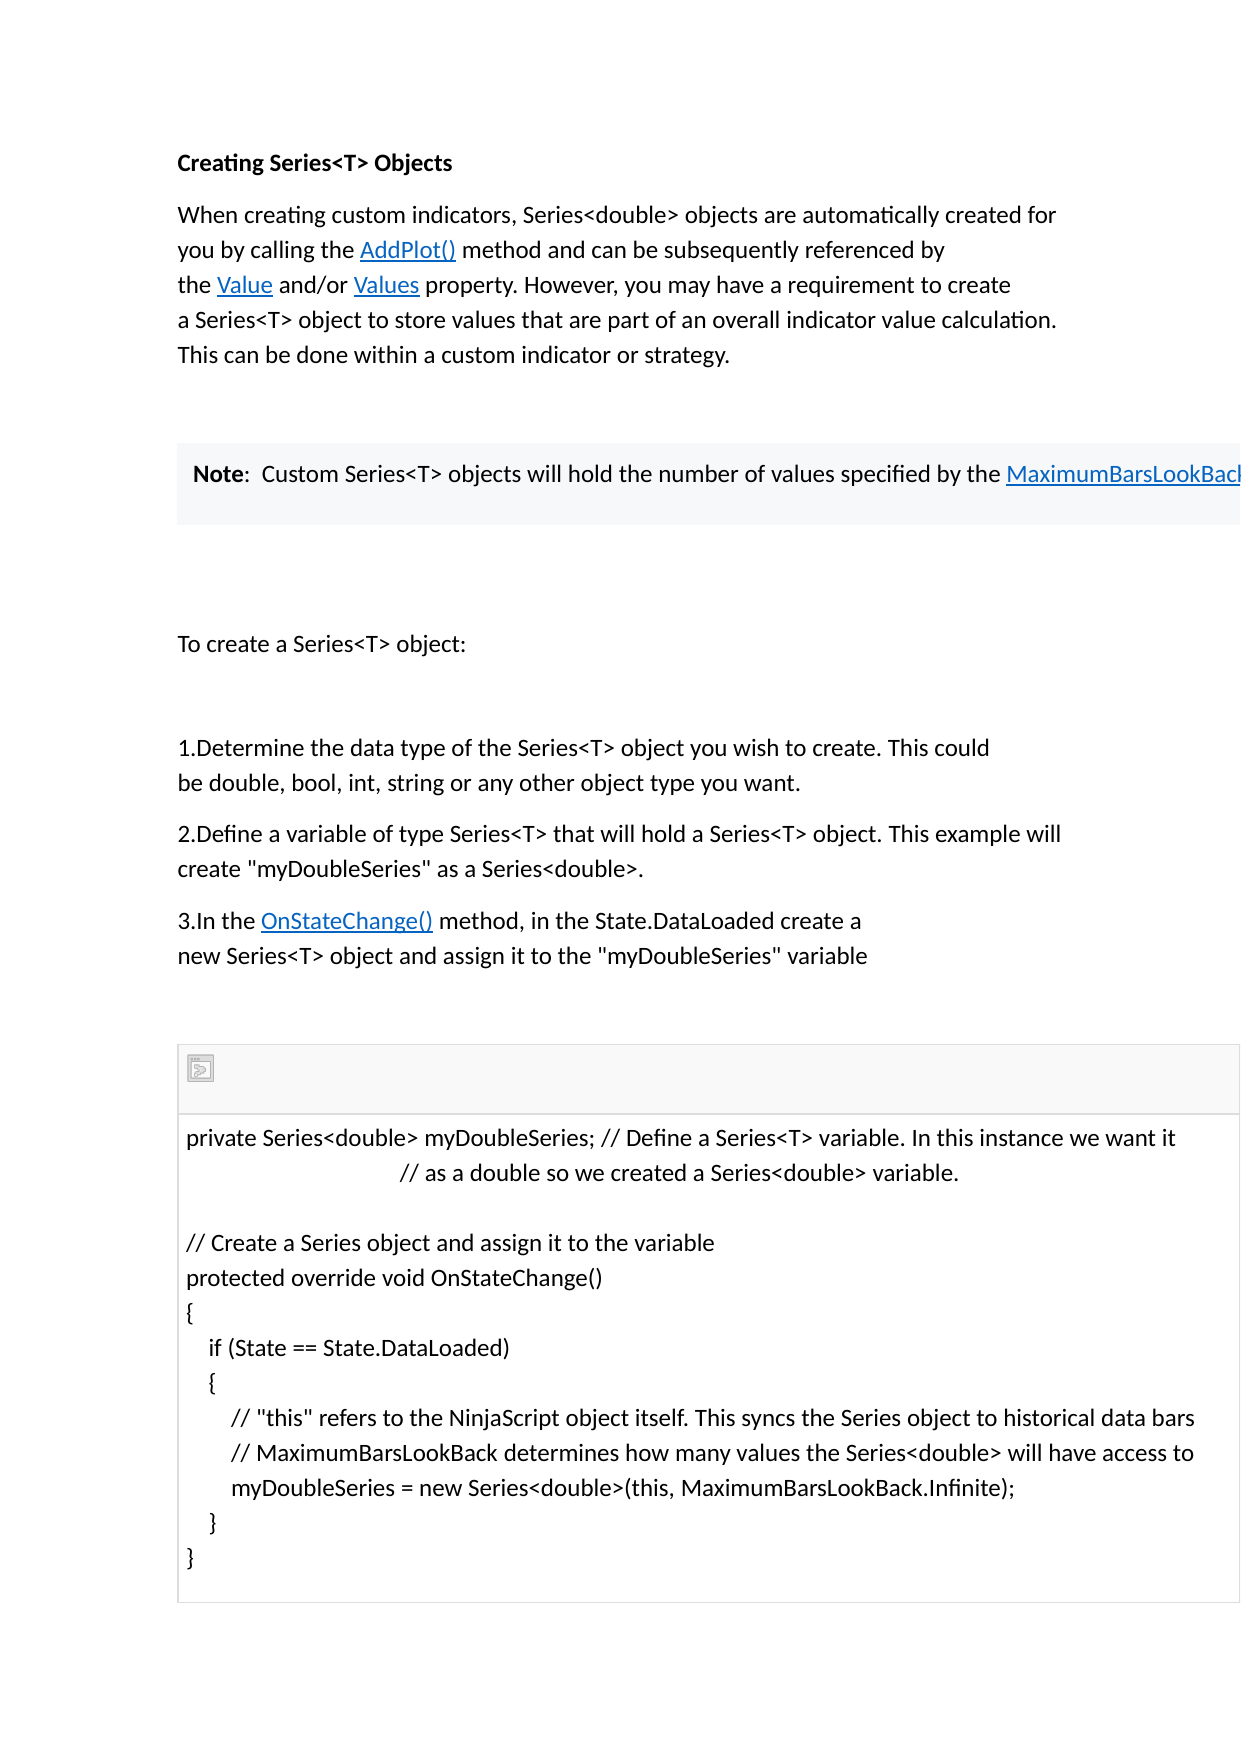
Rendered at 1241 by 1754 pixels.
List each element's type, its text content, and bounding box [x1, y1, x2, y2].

text 3.In the OnStateChange() method, in the State.DataLoaded create a new Series<T> object and assign it to the "myDoubleSeries" variable [177, 905, 1063, 971]
text To create a Series<T> object: [177, 629, 1063, 659]
text Creating Series<T> Objects [177, 148, 1063, 178]
text 1.Determine the data type of the Series<T> object you wish to create. This could be double, bool, int, string or any other object type you want. [177, 732, 1063, 797]
text 2.Define a variable of type Series<T> that will hold a Series<T> object. This example will create "myDoubleSeries" as a Series<double>. [177, 819, 1063, 884]
text When creating custom indicators, Series<double> objects are automatically created for you by calling the AddPlot() method and can be subsequently referenced by the Value and/or Values property. However, you may have a requirement to create a Series<T> object to store values that are part of an overall indicator value calculation. This can be done within a custom indicator or strategy. [177, 199, 1063, 370]
table_header Note: Custom Series<T> objects will hold the number of values specified by the MaximumBarsLookBack property when the custom series object is instantiated. [177, 443, 1240, 525]
picture [185, 1053, 217, 1085]
table_header [179, 1045, 1239, 1113]
table_cell private Series<double> myDoubleSeries; // Define a Series<T> variable. In this instance we want it // as a double so we created a Series<double> variable. // Create a Series object and assign it to the variable protected override void OnStateChange() { if (State == State.DataLoaded) { // "this" refers to the NinjaScript object itself. This syncs the Series object to historical data bars // MaximumBarsLookBack determines how many values the Series<double> will have access to myDoubleSeries = new Series<double>(this, MaximumBarsLookBack.Infinite); } } [179, 1115, 1239, 1602]
